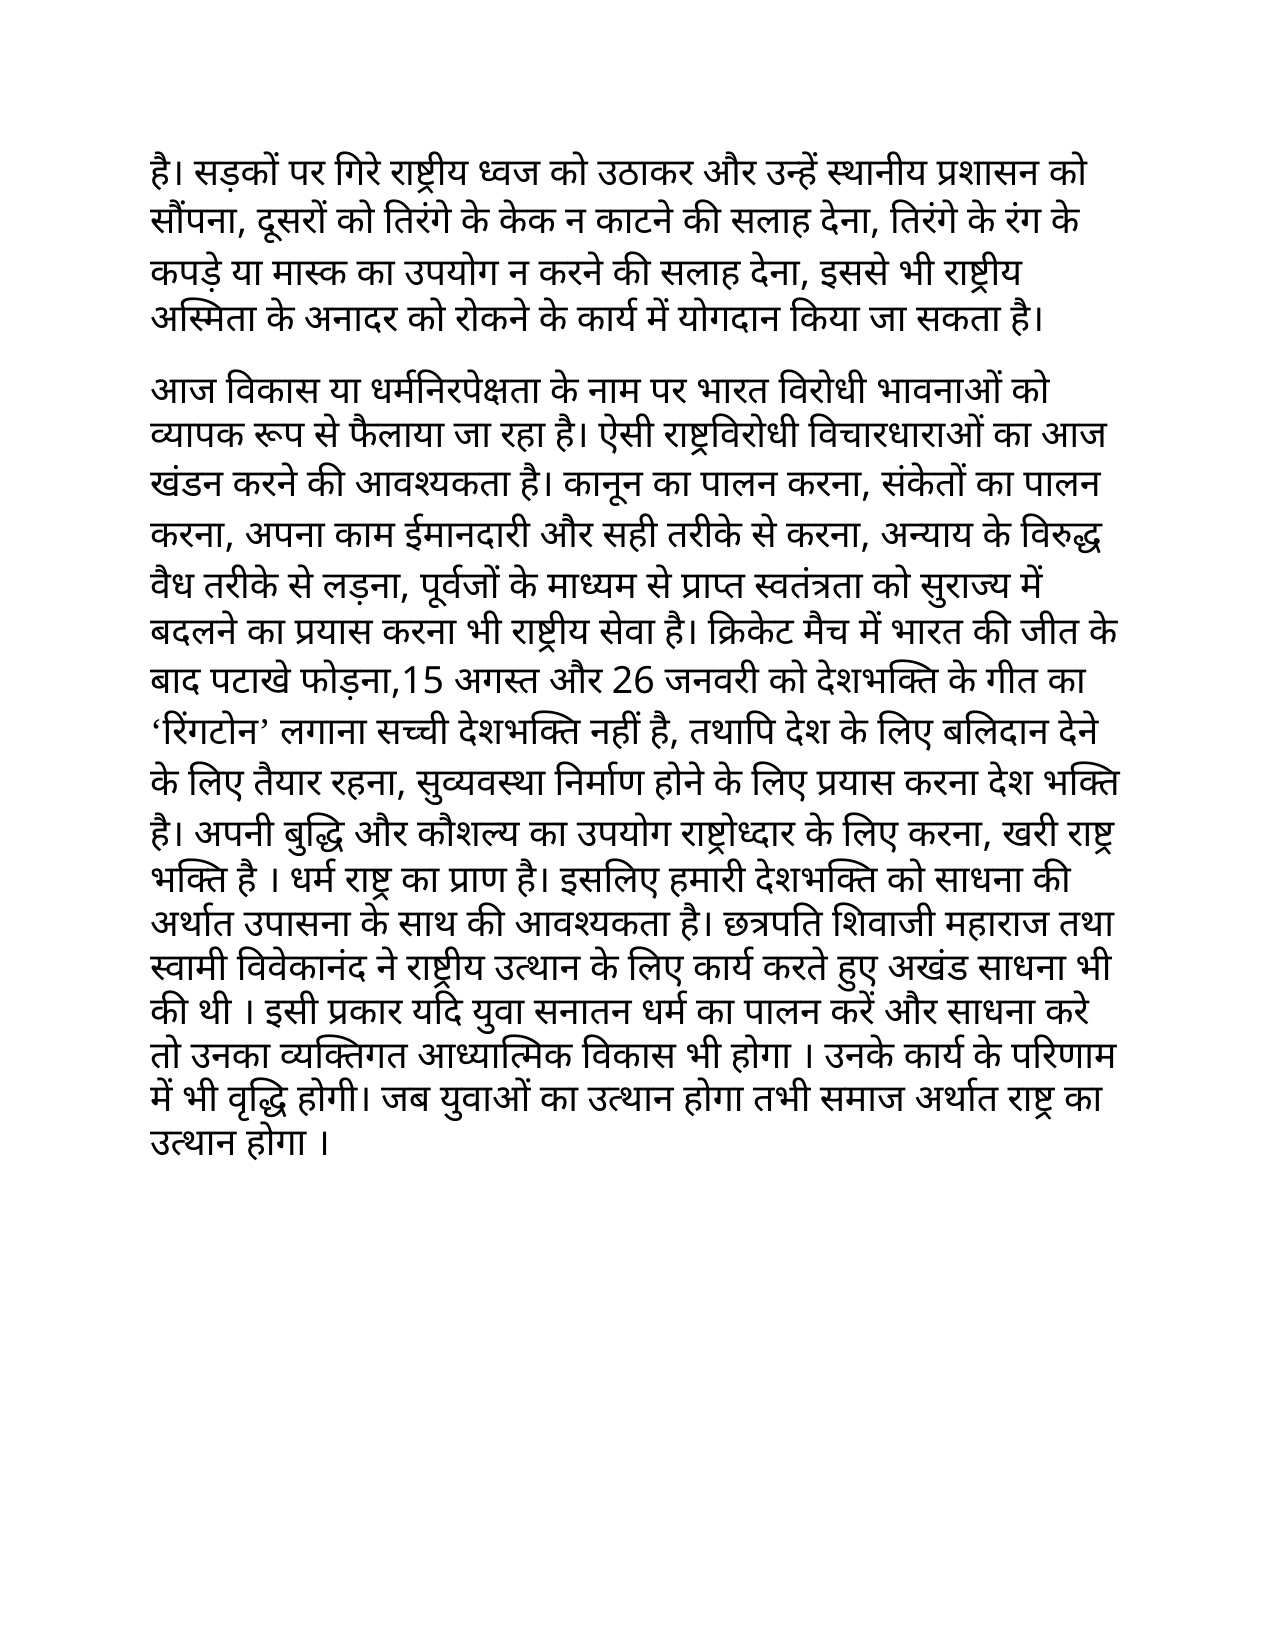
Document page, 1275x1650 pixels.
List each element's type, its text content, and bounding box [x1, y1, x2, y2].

text आज विकास या धर्मनिरपेक्षता के नाम पर भारत विरोधी भावनाओं को व्यापक रूप से फैलाया जा रहा है। ऐसी राष्ट्रविरोधी विचारधाराओं का आज खंडन करने की आवश्यकता है। कानून का पालन करना, संकेतों का पालन करना, अपना काम ईमानदारी और सही तरीके से करना, अन्याय के विरुद्ध वैध तरीके से लड़ना, पूर्वजों के माध्यम से प्राप्त स्वतंत्रता को सुराज्य में बदलने का प्रयास करना भी राष्ट्रीय सेवा है। क्रिकेट मैच में भारत की जीत के बाद पटाखे फोड़ना,15 अगस्त और 26 जनवरी को देशभक्ति के गीत का ‘रिंगटोन’ लगाना सच्ची देशभक्ति नहीं है, तथापि देश के लिए बलिदान देने के लिए तैयार रहना, सुव्यवस्था निर्माण होने के लिए प्रयास करना देश भक्ति है। अपनी बुद्धि और कौशल्य का उपयोग राष्ट्रोध्दार के लिए करना, खरी राष्ट्र भक्ति है । धर्म राष्ट्र का प्राण है। इसलिए हमारी देशभक्ति को साधना की अर्थात उपासना के साथ की आवश्यकता है। छत्रपति शिवाजी महाराज तथा स्वामी विवेकानंद ने राष्ट्रीय उत्थान के लिए कार्य करते हुए अखंड साधना भी की थी । इसी प्रकार यदि युवा सनातन धर्म का पालन करें और साधना करे तो उनका व्यक्तिगत आध्यात्मिक विकास भी होगा । उनके कार्य के परिणाम में भी वृद्धि होगी। जब युवाओं का उत्थान होगा तभी समाज अर्थात राष्ट्र का उत्थान होगा । [150, 369, 1125, 1164]
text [150, 150, 1125, 340]
